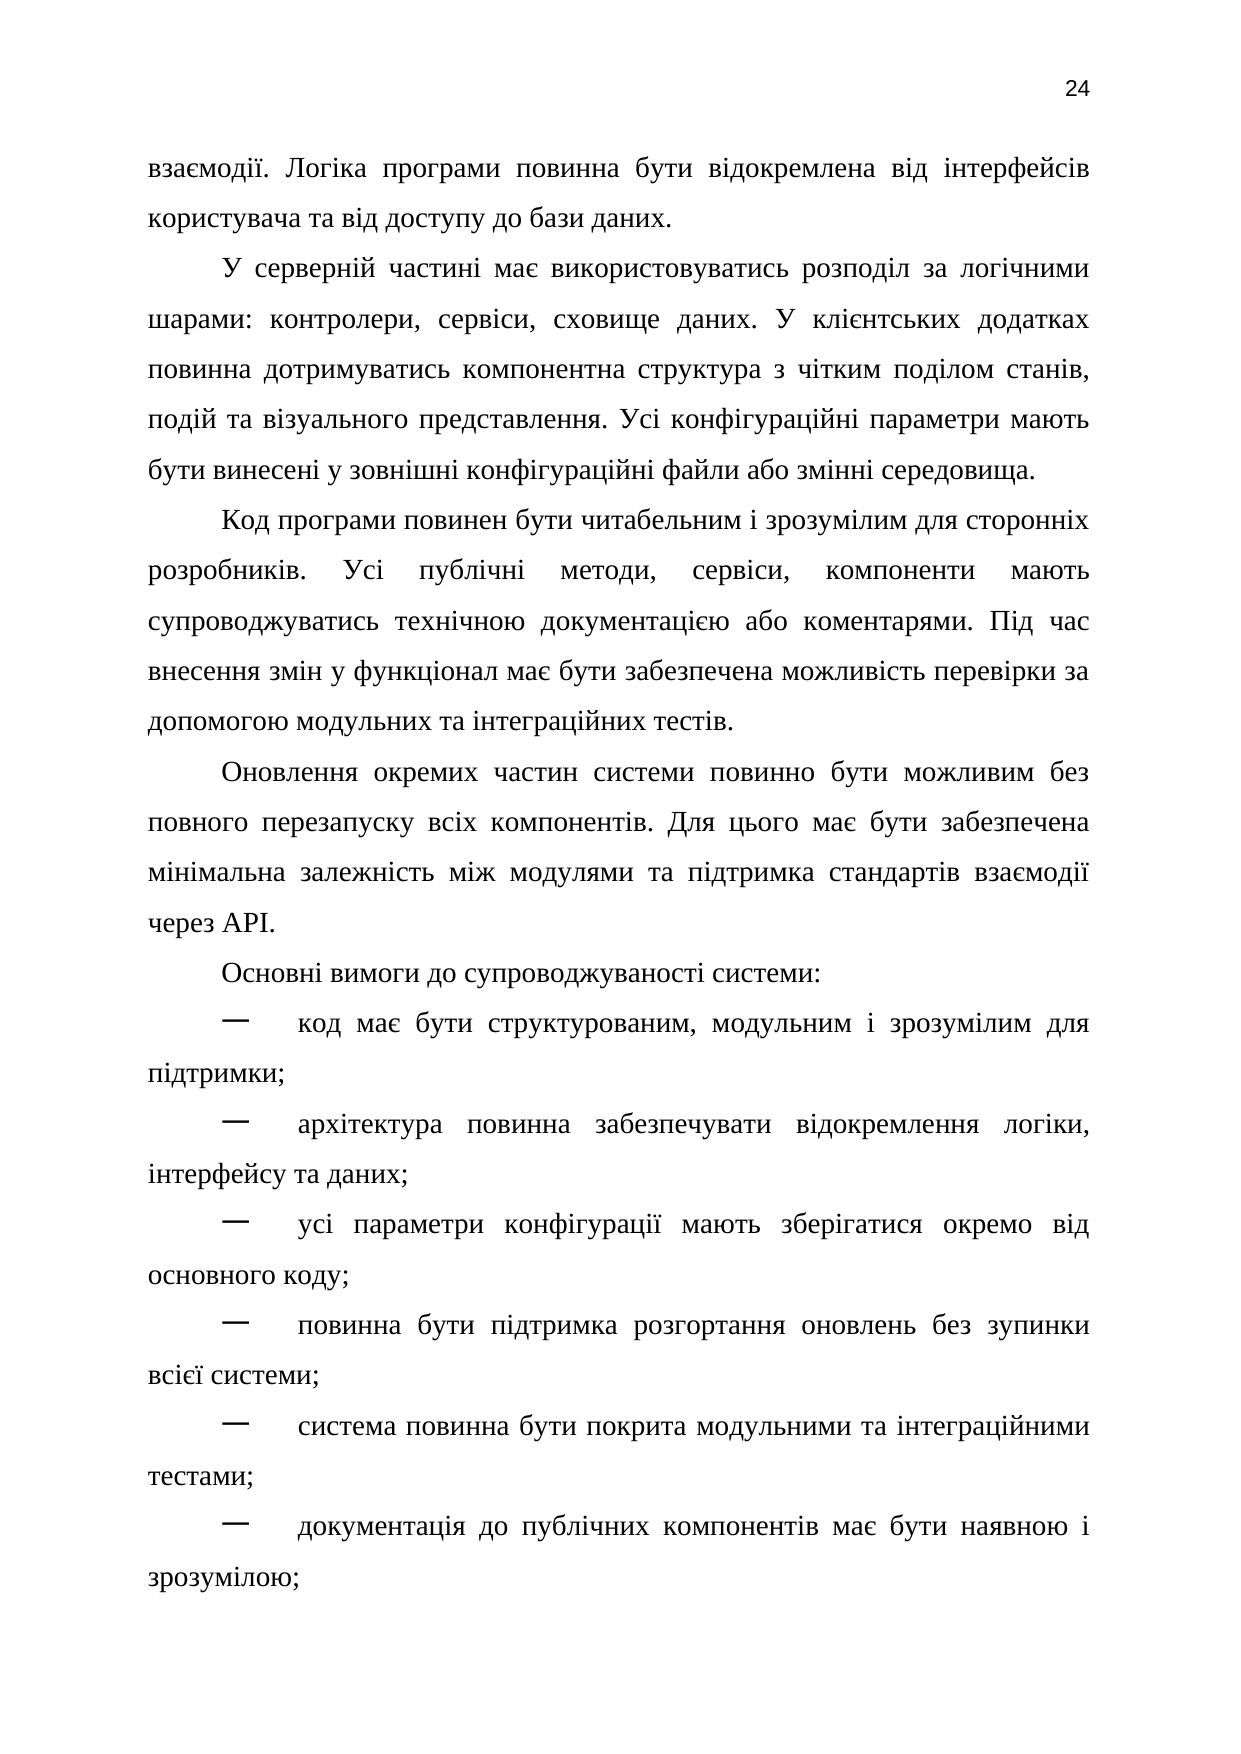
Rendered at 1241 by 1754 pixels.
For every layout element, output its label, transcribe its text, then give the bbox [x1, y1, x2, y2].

list архітектура повинна забезпечувати відокремлення логіки, інтерфейсу та даних; [148, 1106, 1090, 1190]
list система повинна бути покрита модульними та інтеграційними тестами; [148, 1408, 1090, 1492]
list документація до публічних компонентів має бути наявною і зрозумілою; [148, 1508, 1090, 1592]
list код має бути структурованим, модульним і зрозумілим для підтримки; [148, 1005, 1090, 1089]
list усі параметри конфігурації мають зберігатися окремо від основного коду; [148, 1207, 1090, 1290]
list повинна бути підтримка розгортання оновлень без зупинки всієї системи; [148, 1307, 1090, 1391]
text Код програми повинен бути читабельним і зрозумілим для сторонніх розробників. Усі публічні методи, сервіси, компоненти мають супроводжуватись технічною документацією або коментарями. Під час внесення змін у функціонал має бути забезпечена можливість перевірки за допомогою модульних та інтеграційних тестів. [148, 502, 1090, 737]
text Оновлення окремих частин системи повинно бути можливим без повного перезапуску всіх компонентів. Для цього має бути забезпечена мінімальна залежність між модулями та підтримка стандартів взаємодії через API. [148, 754, 1090, 938]
text У серверній частині має використовуватись розподіл за логічними шарами: контролери, сервіси, сховище даних. У клієнтських додатках повинна дотримуватись компонентна структура з чітким поділом станів, подій та візуального представлення. Усі конфігураційні параметри мають бути винесені у зовнішні конфігураційні файли або змінні середовища. [148, 251, 1090, 485]
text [148, 150, 1090, 234]
text Основні вимоги до супроводжуваності системи: [148, 955, 1090, 988]
